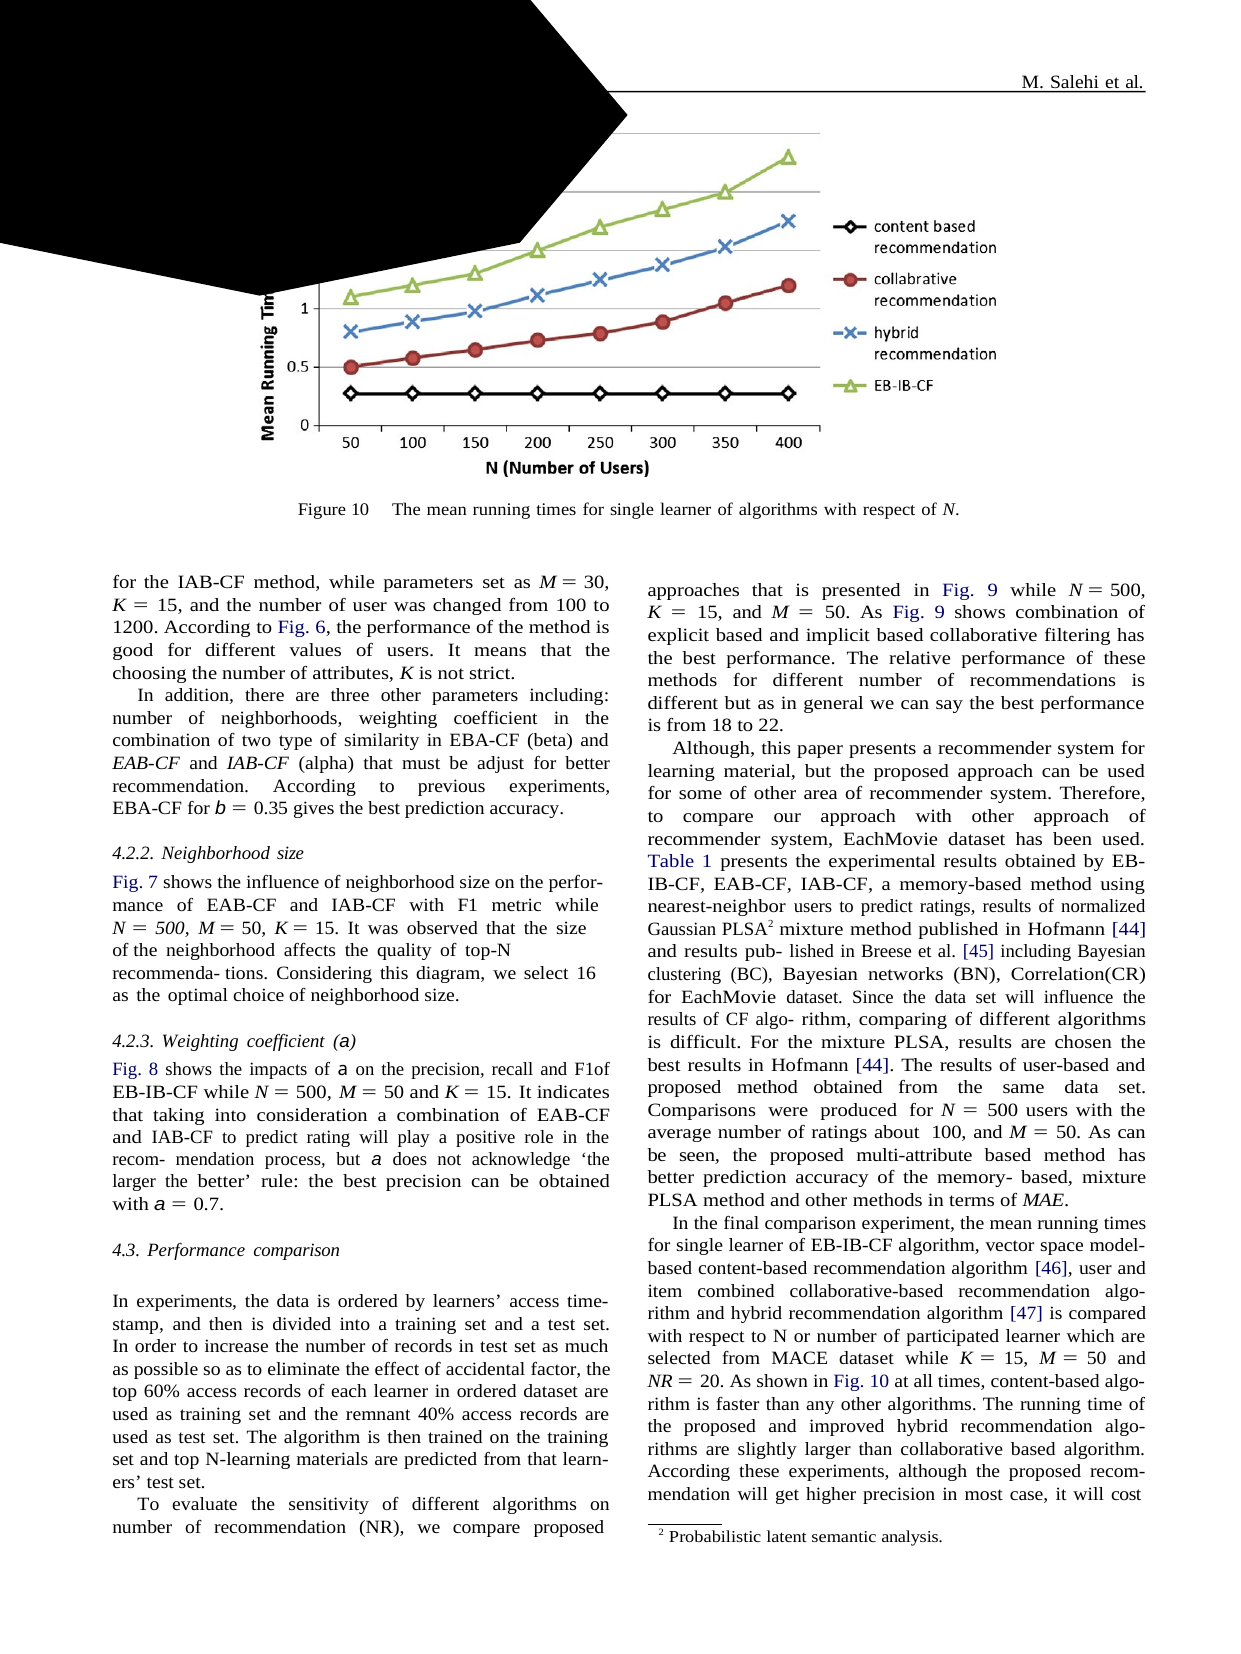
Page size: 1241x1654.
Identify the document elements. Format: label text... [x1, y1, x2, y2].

text To evaluate the sensitivity of different algorithms on number of recommendation (NR), we compare proposed [112, 1493, 610, 1537]
text 76 M. Salehi et al. [112, 71, 1157, 93]
text Fig. 7 shows the influence of neighborhood size on the perfor- mance of EAB-CF and IAB-CF with F1 metric while N = 500, M = 50, K = 15. It was observed that the size of the neighborhood affects the quality of top-N recommenda- tions. Considering this diagram, we select 16 as the optimal choice of neighborhood size. [112, 871, 610, 1006]
picture [259, 115, 996, 477]
text Although, this paper presents a recommender system for learning material, but the proposed approach can be used for some of other area of recommender system. Therefore, to compare our approach with other approach of recommender system, EachMovie dataset has been used. Table 1 presents the experimental results obtained by EB-IB-CF, EAB-CF, IAB-CF, a memory-based method using nearest-neighbor users to predict ratings, results of normalized Gaussian PLSA2 mixture method published in Hofmann [44] and results pub- lished in Breese et al. [45] including Bayesian clustering (BC), Bayesian networks (BN), Correlation(CR) for EachMovie dataset. Since the data set will influence the results of CF algo- rithm, comparing of different algorithms is difficult. For the mixture PLSA, results are chosen the best results in Hofmann [44]. The results of user-based and proposed method obtained from the same data set. Comparisons were produced for N = 500 users with the average number of ratings about 100, and M = 50. As can be seen, the proposed multi-attribute based method has better prediction accuracy of the memory- based, mixture PLSA method and other methods in terms of MAE. [647, 737, 1146, 1211]
text approaches that is presented in Fig. 9 while N = 500, K = 15, and M = 50. As Fig. 9 shows combination of explicit based and implicit based collaborative filtering has the best performance. The relative performance of these methods for different number of recommendations is different but as in general we can say the best performance is from 18 to 22. [647, 579, 1146, 736]
text Fig. 8 shows the impacts of a on the precision, recall and F1of EB-IB-CF while N = 500, M = 50 and K = 15. It indicates that taking into consideration a combination of EAB-CF and IAB-CF to predict rating will play a positive role in the recom- mendation process, but a does not acknowledge ‘the larger the better’ rule: the best precision can be obtained with a = 0.7. [112, 1055, 610, 1214]
text 2 Probabilistic latent semantic analysis. [658, 1526, 1157, 1546]
list Neighborhood size [112, 842, 614, 864]
list Weighting coefficient (a) [112, 1029, 614, 1051]
text In addition, there are three other parameters including: number of neighborhoods, weighting coefficient in the combination of two type of similarity in EBA-CF (beta) and EAB-CF and IAB-CF (alpha) that must be adjust for better recommendation. According to previous experiments, EBA-CF for b = 0.35 gives the best prediction accuracy. [112, 684, 610, 819]
text Figure 10 The mean running times for single learner of algorithms with respect of N. [101, 498, 1157, 519]
text for the IAB-CF method, while parameters set as M = 30, K = 15, and the number of user was changed from 100 to 1200. According to Fig. 6, the performance of the method is good for different values of users. It means that the choosing the number of attributes, K is not strict. [112, 571, 610, 683]
text In experiments, the data is ordered by learners’ access time- stamp, and then is divided into a training set and a test set. In order to increase the number of records in test set as much as possible so as to eliminate the effect of accidental factor, the top 60% access records of each learner in ordered dataset are used as training set and the remnant 40% access records are used as test set. The algorithm is then trained on the training set and top N-learning materials are predicted from that learn- ers’ test set. [112, 1290, 610, 1492]
text In the final comparison experiment, the mean running times for single learner of EB-IB-CF algorithm, vector space model- based content-based recommendation algorithm [46], user and item combined collaborative-based recommendation algo- rithm and hybrid recommendation algorithm [47] is compared with respect to N or number of participated learner which are selected from MACE dataset while K = 15, M = 50 and NR = 20. As shown in Fig. 10 at all times, content-based algo- rithm is faster than any other algorithms. The running time of the proposed and improved hybrid recommendation algo- rithms are slightly larger than collaborative based algorithm. According these experiments, although the proposed recom- mendation will get higher precision in most case, it will cost [647, 1212, 1146, 1504]
list Performance comparison [112, 1238, 614, 1260]
